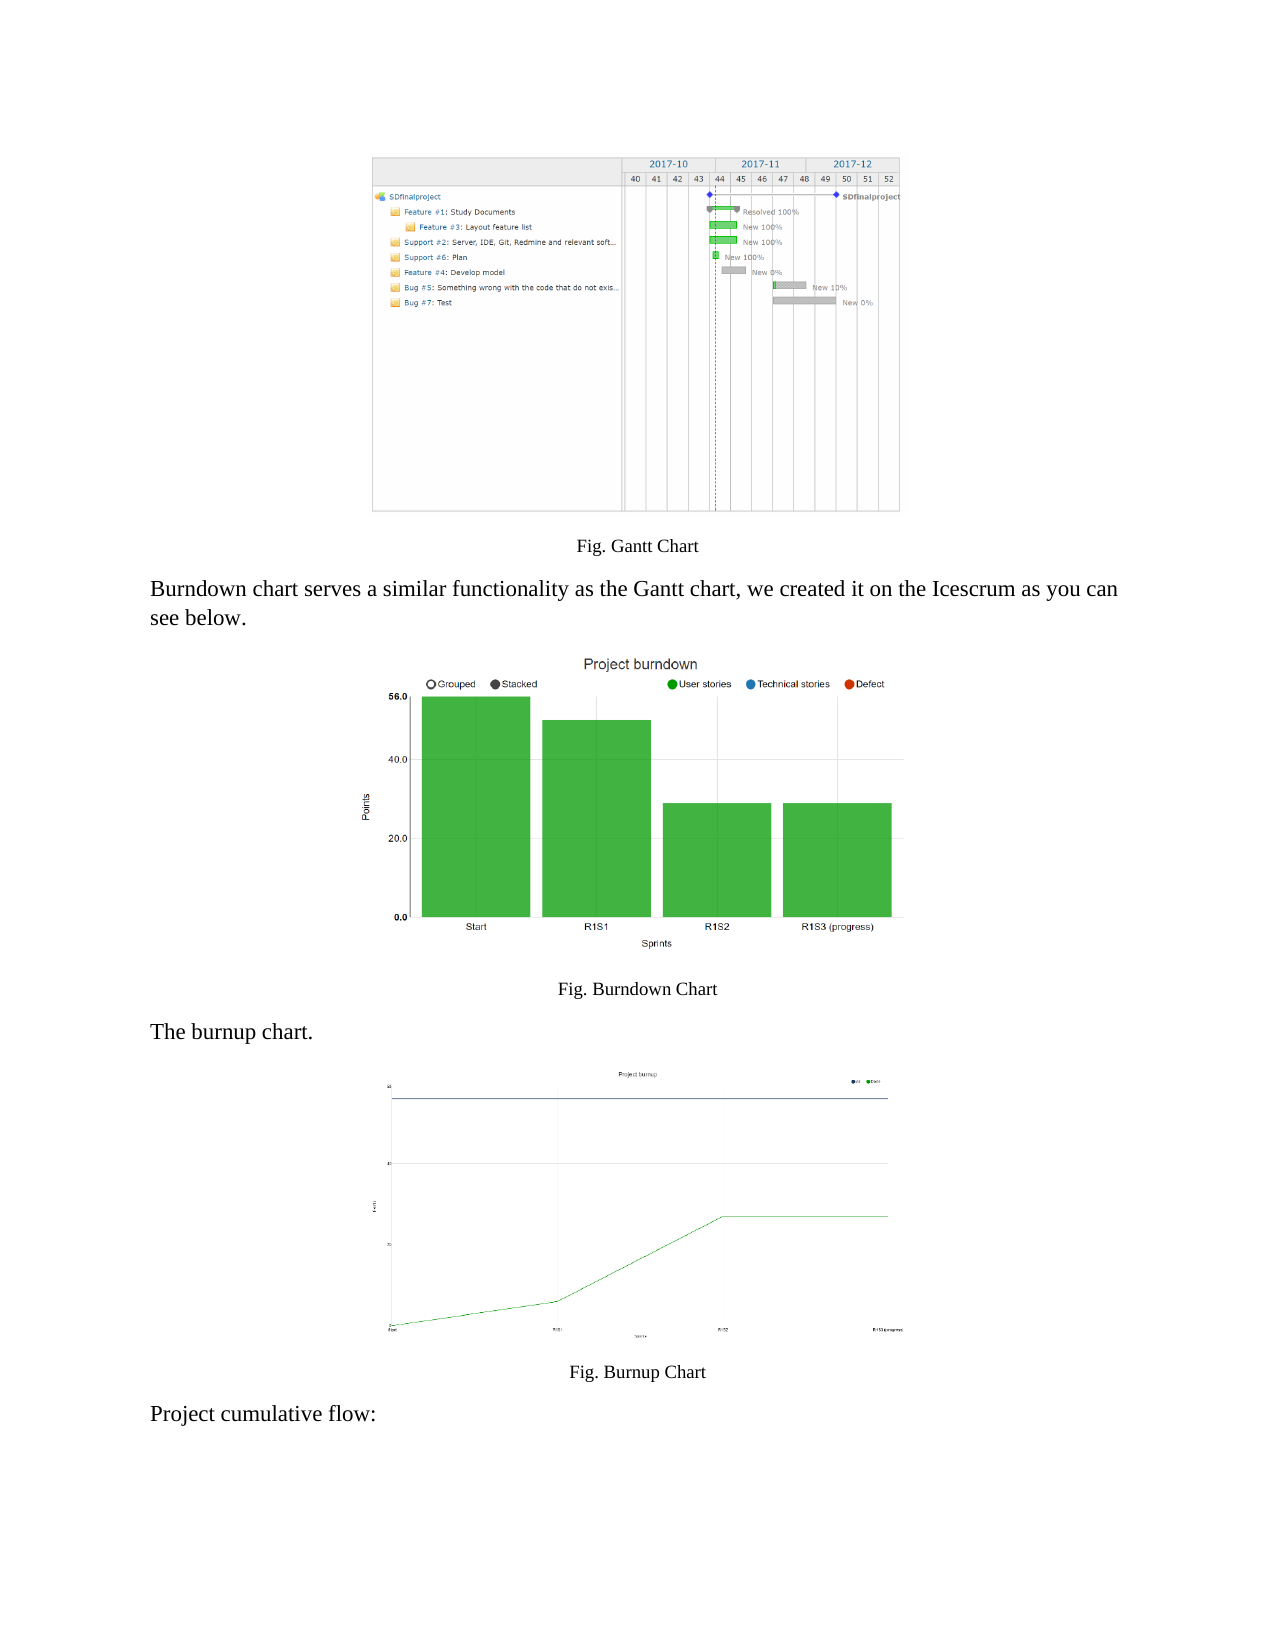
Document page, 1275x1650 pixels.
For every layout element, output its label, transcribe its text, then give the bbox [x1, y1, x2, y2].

text The burnup chart. [150, 1018, 1125, 1044]
text Burndown chart serves a similar functionality as the Gantt chart, we created it on the Icescrum as you can see below. [150, 575, 1125, 630]
picture [366, 150, 909, 517]
text Fig. Gantt Chart [150, 535, 1125, 557]
text Fig. Burnup Chart [150, 1361, 1125, 1382]
picture [372, 1063, 903, 1342]
text Fig. Burndown Chart [150, 978, 1125, 1000]
text Project cumulative flow: [150, 1401, 1125, 1427]
picture [352, 648, 923, 960]
